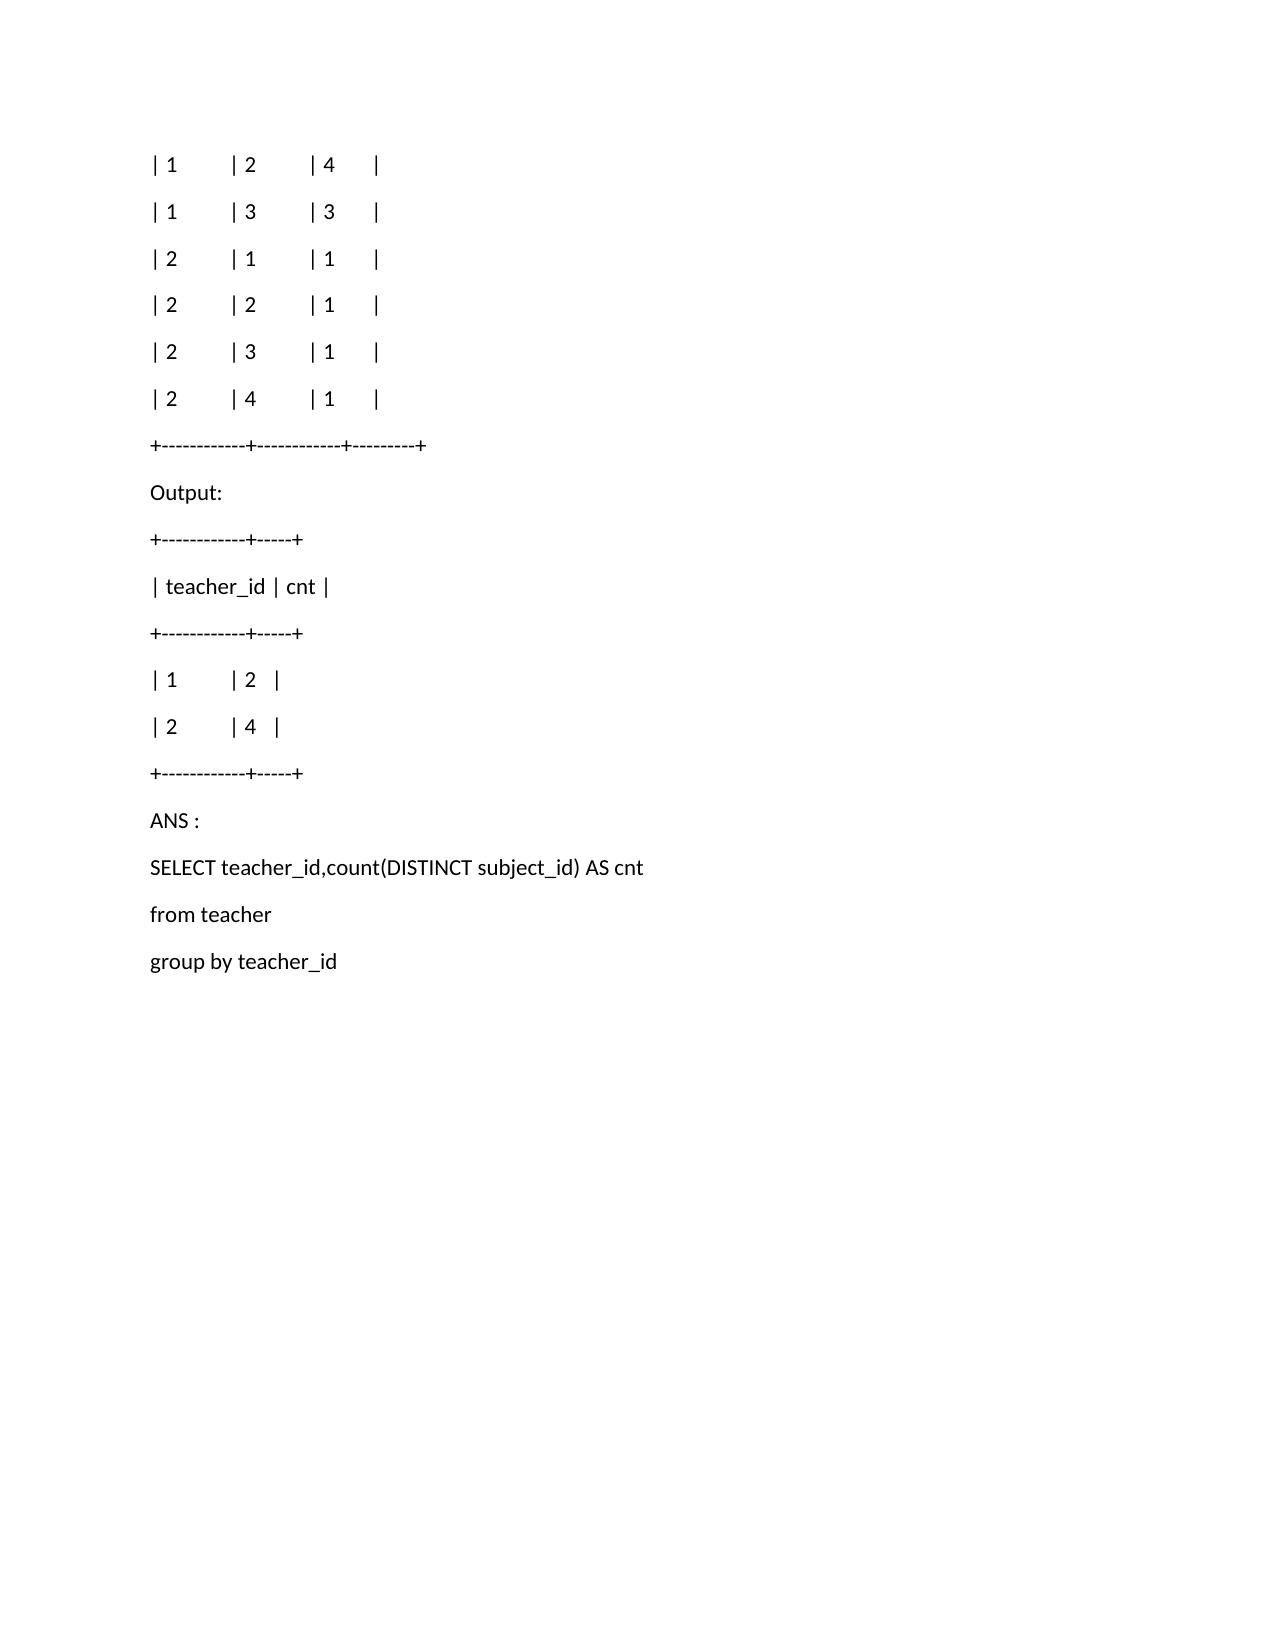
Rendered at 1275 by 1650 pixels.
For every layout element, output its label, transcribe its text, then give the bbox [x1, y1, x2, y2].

text | 2 | 4 | 1 | [150, 384, 1125, 412]
text | teacher_id | cnt | [150, 572, 1125, 600]
text ANS : [150, 806, 1125, 834]
text from teacher [150, 900, 1125, 928]
text +------------+-----+ [150, 619, 1125, 647]
text | 2 | 3 | 1 | [150, 337, 1125, 366]
text +------------+------------+---------+ [150, 431, 1125, 459]
text | 1 | 2 | [150, 666, 1125, 694]
text | 2 | 1 | 1 | [150, 244, 1125, 272]
text +------------+-----+ [150, 759, 1125, 787]
text | 2 | 4 | [150, 712, 1125, 741]
text +------------+-----+ [150, 525, 1125, 553]
text group by teacher_id [150, 947, 1125, 975]
text | 2 | 2 | 1 | [150, 291, 1125, 319]
text | 1 | 3 | 3 | [150, 197, 1125, 225]
text | 1 | 2 | 4 | [150, 150, 1125, 178]
text SELECT teacher_id,count(DISTINCT subject_id) AS cnt [150, 853, 1125, 881]
text Output: [150, 478, 1125, 506]
